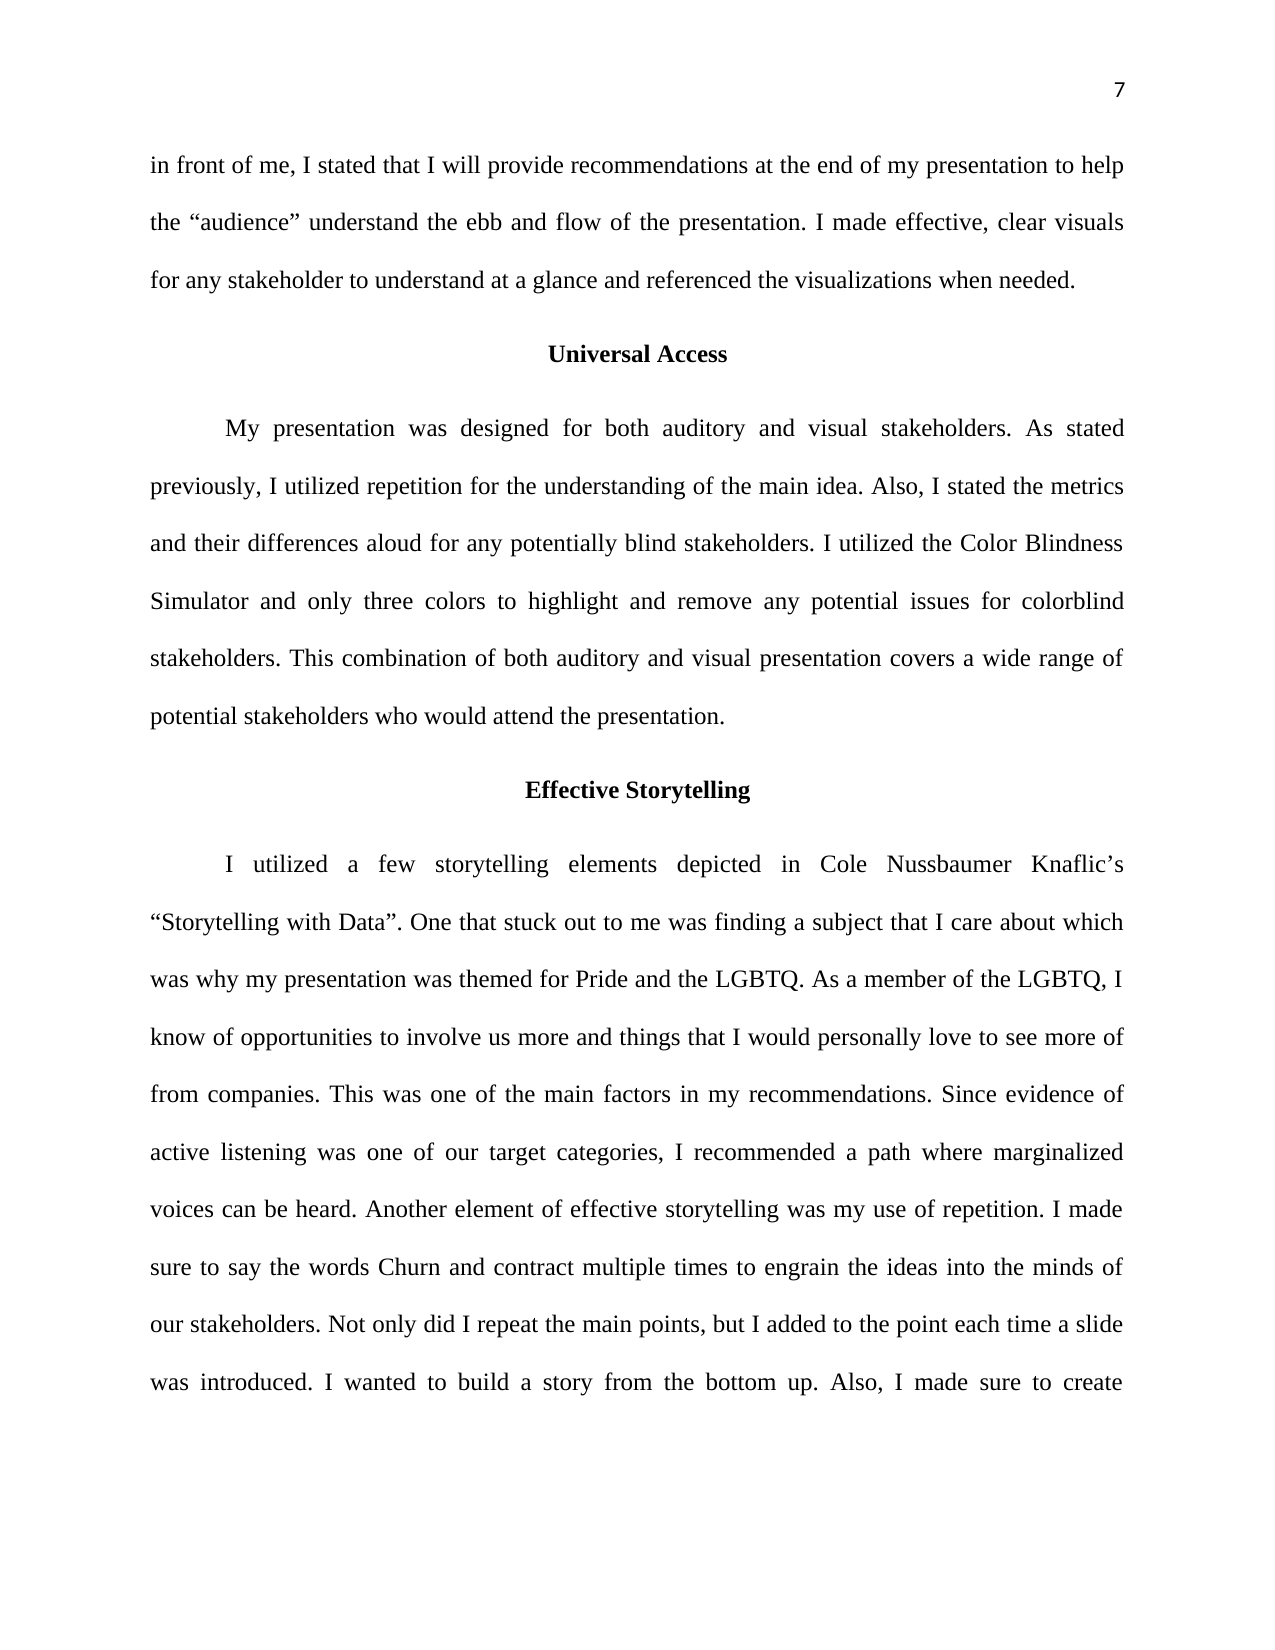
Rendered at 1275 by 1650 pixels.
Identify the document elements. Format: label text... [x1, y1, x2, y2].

text Universal Access [150, 339, 1125, 368]
text My presentation was designed for both auditory and visual stakeholders. As stated previously, I utilized repetition for the understanding of the main idea. Also, I stated the metrics and their differences aloud for any potentially blind stakeholders. I utilized the Color Blindness Simulator and only three colors to highlight and remove any potential issues for colorblind stakeholders. This combination of both auditory and visual presentation covers a wide range of potential stakeholders who would attend the presentation. [150, 413, 1125, 729]
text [150, 150, 1125, 294]
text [150, 849, 1125, 1395]
text Effective Storytelling [150, 775, 1125, 804]
